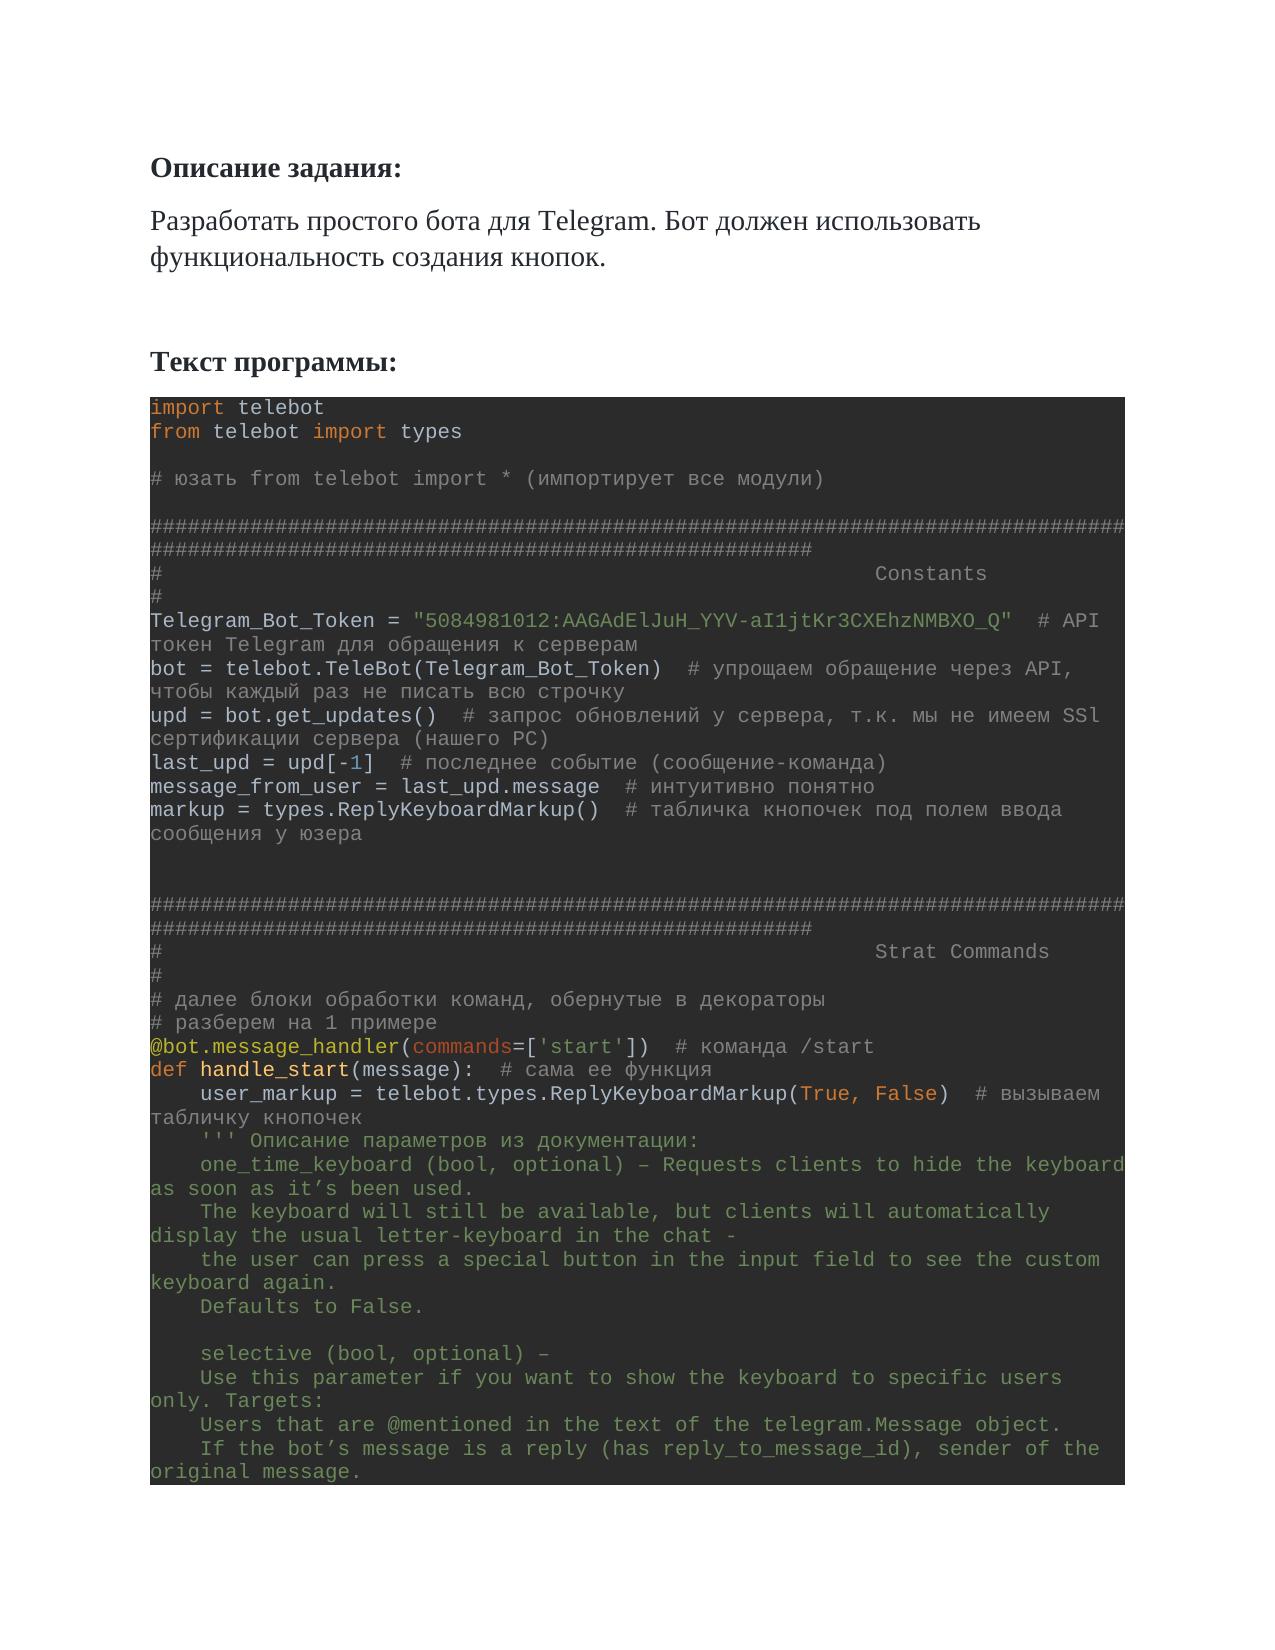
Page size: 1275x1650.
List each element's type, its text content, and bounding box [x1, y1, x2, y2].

text Текст программы: [150, 344, 1125, 378]
text Разработать простого бота для Telegram. Бот должен использовать функциональность создания кнопок. [150, 203, 1125, 272]
text Описание задания: [150, 150, 1125, 183]
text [150, 397, 1125, 1485]
